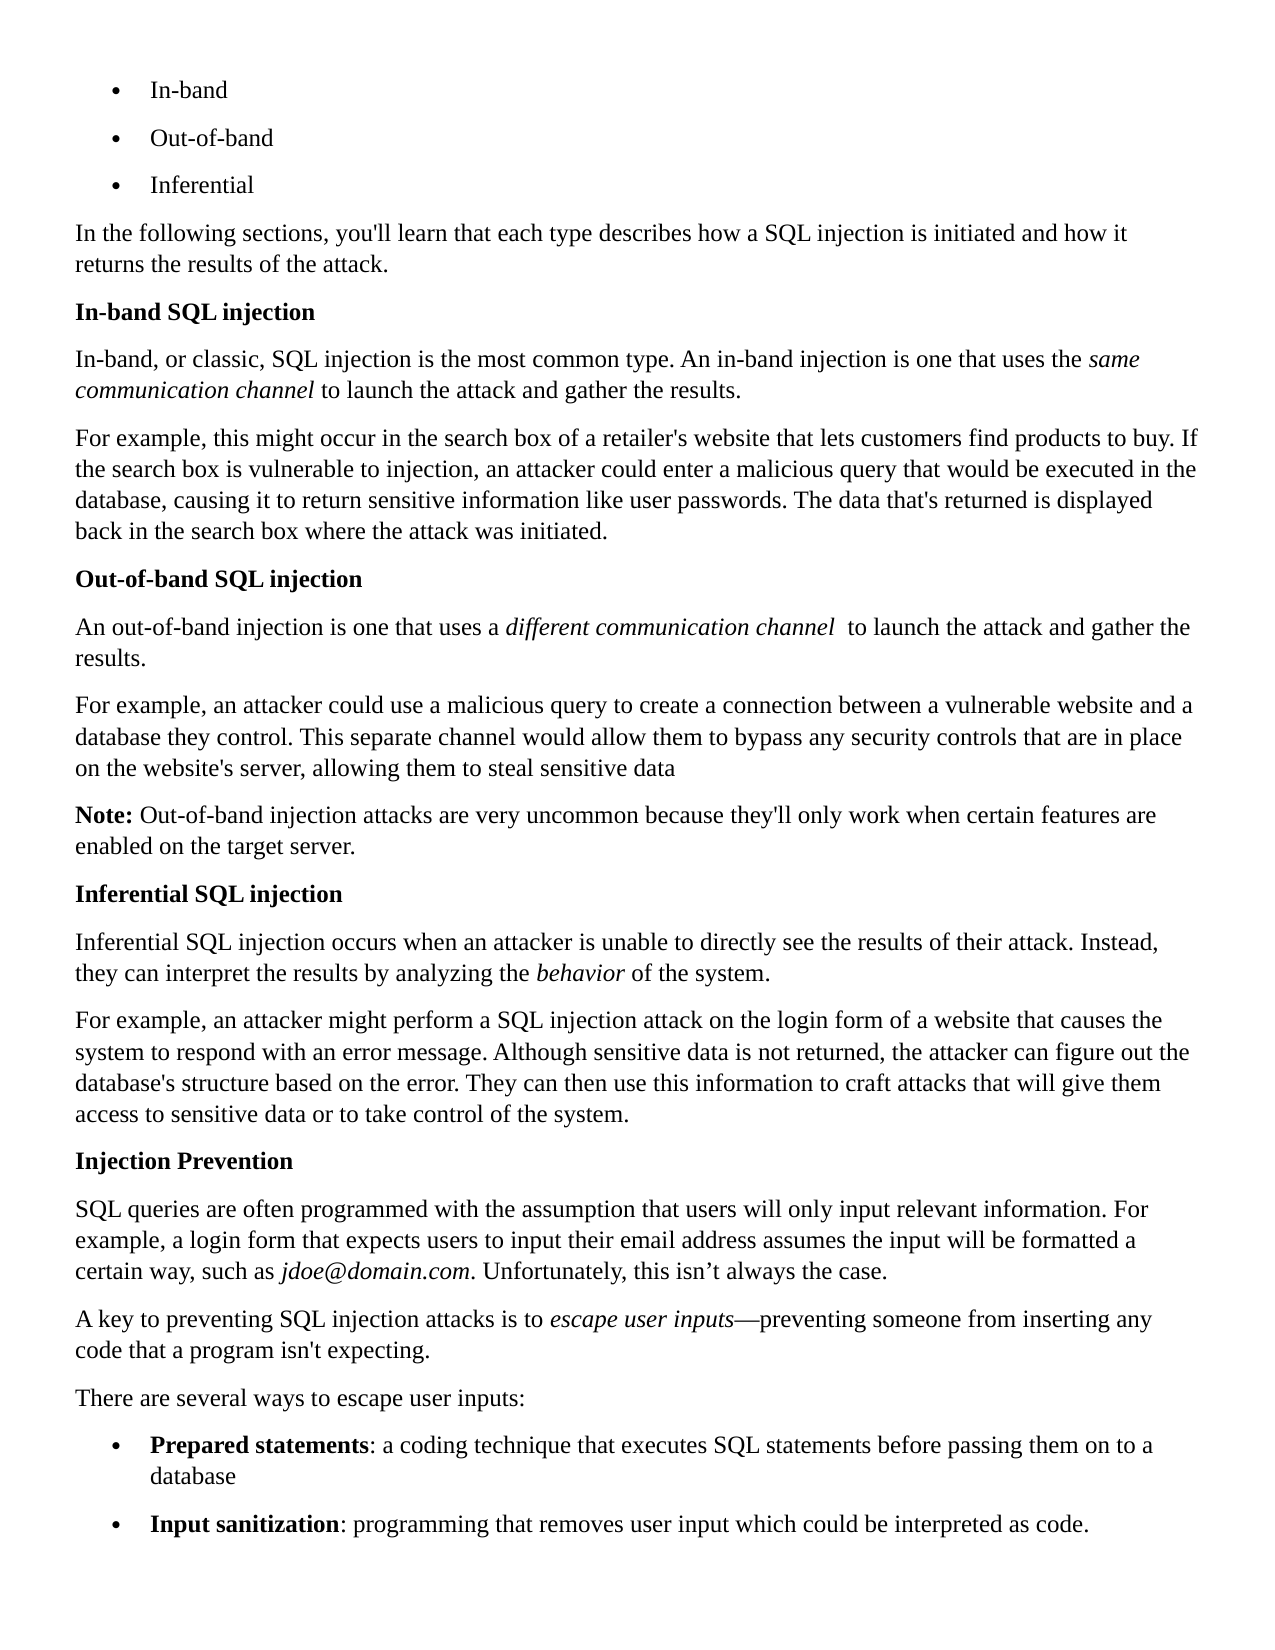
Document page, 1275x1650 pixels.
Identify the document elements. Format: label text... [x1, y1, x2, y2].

text In the following sections, you'll learn that each type describes how a SQL injection is initiated and how it returns the results of the attack. [75, 218, 1200, 278]
text There are several ways to escape user inputs: [75, 1383, 1200, 1411]
text SQL queries are often programmed with the assumption that users will only input relevant information. For example, a login form that expects users to input their email address assumes the input will be formatted a certain way, such as jdoe@domain.com. Unfortunately, this isn’t always the case. [75, 1194, 1200, 1285]
text In-band, or classic, SQL injection is the most common type. An in-band injection is one that uses the same communication channel to launch the attack and gather the results. [75, 344, 1200, 404]
text Injection Prevention [75, 1146, 1200, 1175]
text Inferential SQL injection [75, 879, 1200, 908]
text For example, this might occur in the search box of a retailer's website that lets customers find products to buy. If the search box is vulnerable to injection, an attacker could enter a malicious query that would be executed in the database, causing it to return sensitive information like user passwords. The data that's returned is displayed back in the search box where the attack was initiated. [75, 423, 1200, 545]
list Out-of-band [112, 123, 1200, 151]
text An out-of-band injection is one that uses a different communication channel to launch the attack and gather the results. [75, 612, 1200, 672]
text Note: Out-of-band injection attacks are very uncommon because they'll only work when certain features are enabled on the target server. [75, 800, 1200, 860]
list Input sanitization: programming that removes user input which could be interpreted as code. [112, 1509, 1200, 1538]
text Inferential SQL injection occurs when an attacker is unable to directly see the results of their attack. Instead, they can interpret the results by analyzing the behavior of the system. [75, 927, 1200, 987]
text A key to preventing SQL injection attacks is to escape user inputs—preventing someone from inserting any code that a program isn't expecting. [75, 1304, 1200, 1364]
list In-band [112, 75, 1200, 104]
text In-band SQL injection [75, 297, 1200, 326]
list Inferential [112, 170, 1200, 199]
text Out-of-band SQL injection [75, 564, 1200, 593]
text For example, an attacker could use a malicious query to create a connection between a vulnerable website and a database they control. This separate channel would allow them to bypass any security controls that are in place on the website's server, allowing them to steal sensitive data [75, 691, 1200, 781]
list Prepared statements: a coding technique that executes SQL statements before passing them on to a database [112, 1430, 1200, 1490]
text For example, an attacker might perform a SQL injection attack on the login form of a website that causes the system to respond with an error message. Although sensitive data is not returned, the attacker can figure out the database's structure based on the error. They can then use this information to craft attacks that will give them access to sensitive data or to take control of the system. [75, 1006, 1200, 1127]
